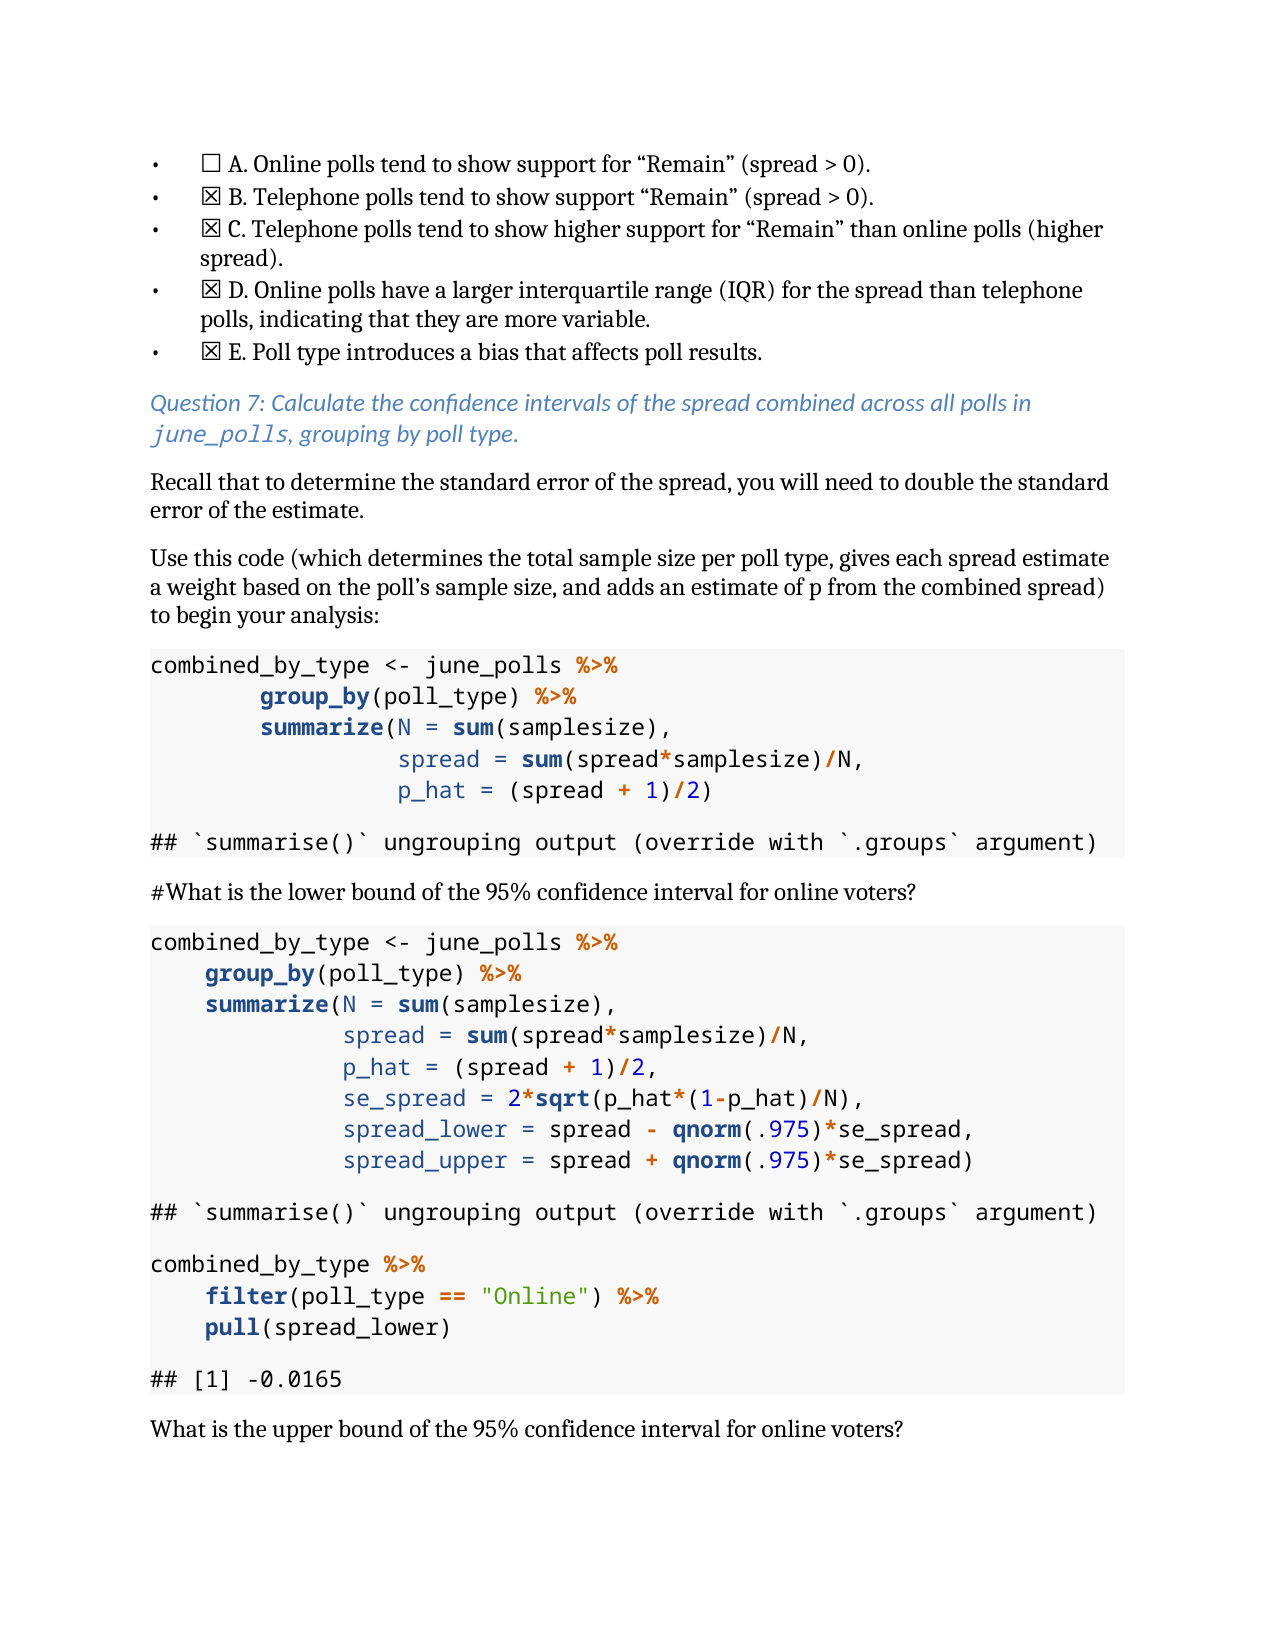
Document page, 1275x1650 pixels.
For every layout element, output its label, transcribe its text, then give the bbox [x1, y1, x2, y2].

list ☒ B. Telephone polls tend to show support “Remain” (spread > 0). [150, 182, 1125, 211]
list ☐ A. Online polls tend to show support for “Remain” (spread > 0). [150, 150, 1125, 179]
text ## `summarise()` ungrouping output (override with `.groups` argument) [150, 1196, 1125, 1228]
text Use this code (which determines the total sample size per poll type, gives each spread estimate a weight based on the poll’s sample size, and adds an estimate of p from the combined spread) to begin your analysis: [150, 544, 1125, 630]
subtitle Question 7: Calculate the confidence intervals of the spread combined across all polls in june_polls, grouping by poll type. [150, 387, 1125, 449]
list ☒ C. Telephone polls tend to show higher support for “Remain” than online polls (higher spread). [150, 215, 1125, 272]
text Recall that to determine the standard error of the spread, you will need to double the standard error of the estimate. [150, 468, 1125, 525]
text ## `summarise()` ungrouping output (override with `.groups` argument) [150, 826, 1125, 857]
list ☒ E. Poll type introduces a bias that affects poll results. [150, 337, 1125, 366]
text combined_by_type <- june_polls %>% group_by(poll_type) %>% summarize(N = sum(samplesize), spread = sum(spread*samplesize)/N, p_hat = (spread + 1)/2, se_spread = 2*sqrt(p_hat*(1-p_hat)/N), spread_lower = spread - qnorm(.975)*se_spread, spread_upper = spread + qnorm(.975)*se_spread) [521, 926, 1125, 1176]
text ## [1] -0.0165 [150, 1363, 1125, 1394]
text combined_by_type <- june_polls %>% group_by(poll_type) %>% summarize(N = sum(samplesize), spread = sum(spread*samplesize)/N, p_hat = (spread + 1)/2) [576, 649, 1125, 805]
text What is the upper bound of the 95% confidence interval for online voters? [150, 1415, 1125, 1444]
text #What is the lower bound of the 95% confidence interval for online voters? [150, 878, 1125, 907]
list ☒ D. Online polls have a larger interquartile range (IQR) for the spread than telephone polls, indicating that they are more variable. [150, 276, 1125, 334]
text combined_by_type %>% filter(poll_type == "Online") %>% pull(spread_lower) [150, 1248, 1125, 1342]
